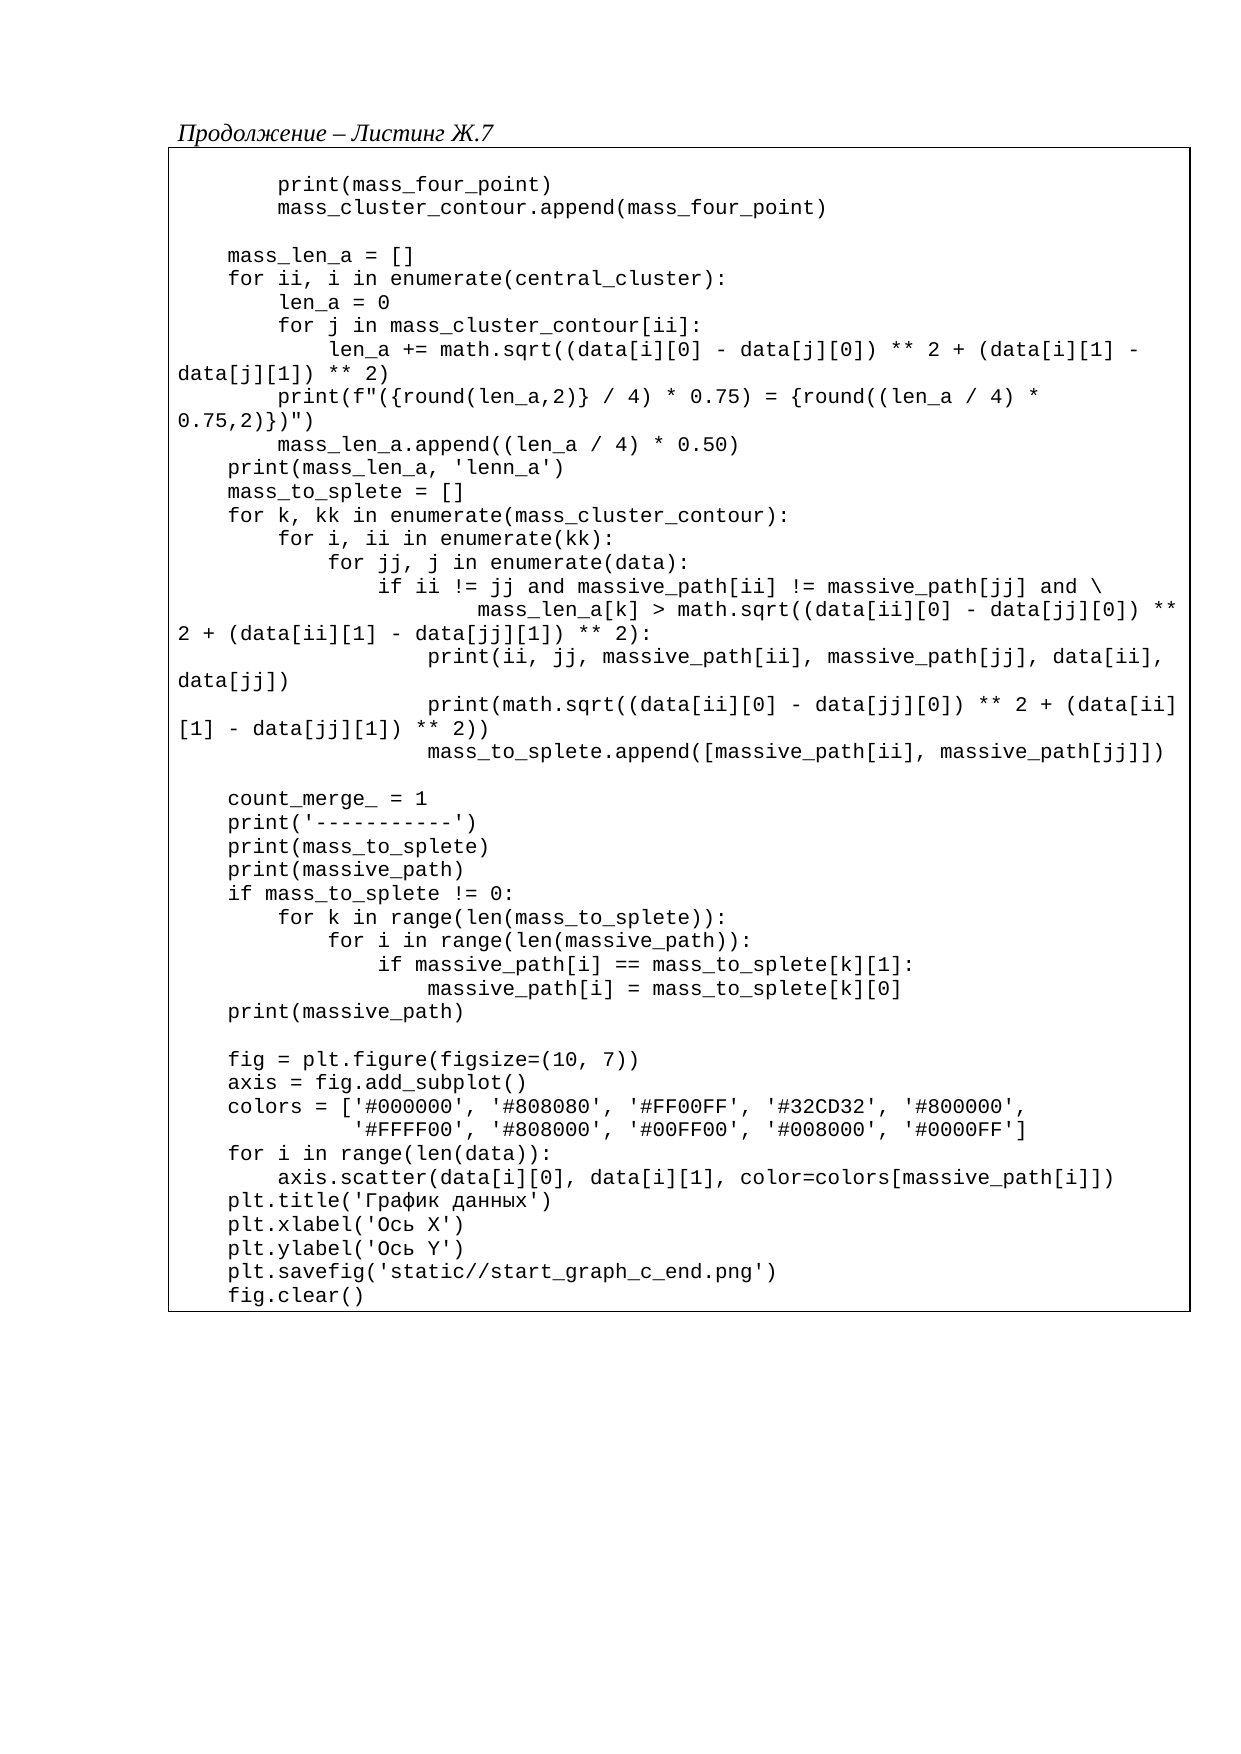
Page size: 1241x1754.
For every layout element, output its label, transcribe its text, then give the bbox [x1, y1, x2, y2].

text if mass_to_splete != 0: [177, 883, 1181, 907]
text plt.savefig('static//start_graph_c_end.png') [177, 1261, 1181, 1282]
text fig.clear() [169, 1282, 1189, 1311]
text len_a = 0 [177, 292, 1181, 316]
text mass_len_a.append((len_a / 4) * 0.50) [177, 434, 1181, 457]
text print(f"({round(len_a,2)} / 4) * 0.75) = {round((len_a / 4) * 0.75,2)})") [177, 386, 1181, 434]
text plt.ylabel('Ось Y') [177, 1238, 1181, 1261]
text plt.xlabel('Ось X') [177, 1214, 1181, 1238]
text print(mass_to_splete) [177, 836, 1181, 859]
text if ii != jj and massive_path[ii] != massive_path[jj] and \ [177, 576, 1181, 599]
text for jj, j in enumerate(data): [177, 552, 1181, 576]
text for k, kk in enumerate(mass_cluster_contour): [177, 505, 1181, 528]
text mass_cluster_contour.append(mass_four_point) [177, 197, 1181, 221]
text count_merge_ = 1 [177, 788, 1181, 812]
text for i, ii in enumerate(kk): [177, 528, 1181, 552]
text axis.scatter(data[i][0], data[i][1], color=colors[massive_path[i]]) [177, 1167, 1181, 1190]
text print(massive_path) [177, 1001, 1181, 1025]
text Продолжение – Листинг Ж.7 [177, 118, 1181, 147]
text print(math.sqrt((data[ii][0] - data[jj][0]) ** 2 + (data[ii][1] - data[jj][1]) ** 2)) [177, 694, 1181, 741]
text for i in range(len(massive_path)): [177, 930, 1181, 954]
text print(mass_four_point) [177, 174, 1181, 197]
text colors = ['#000000', '#808080', '#FF00FF', '#32CD32', '#800000', [177, 1096, 1181, 1119]
text '#FFFF00', '#808000', '#00FF00', '#008000', '#0000FF'] [177, 1119, 1181, 1143]
text print('-----------') [177, 812, 1181, 836]
text print(massive_path) [177, 859, 1181, 883]
text if massive_path[i] == mass_to_splete[k][1]: [177, 954, 1181, 978]
text print(ii, jj, massive_path[ii], massive_path[jj], data[ii], data[jj]) [177, 647, 1181, 694]
text plt.title('График данных') [177, 1190, 1181, 1214]
text fig = plt.figure(figsize=(10, 7)) [177, 1048, 1181, 1072]
text for ii, i in enumerate(central_cluster): [177, 268, 1181, 292]
text print(mass_len_a, 'lenn_a') [177, 457, 1181, 481]
text for k in range(len(mass_to_splete)): [177, 907, 1181, 930]
text mass_to_splete = [] [177, 481, 1181, 505]
text massive_path[i] = mass_to_splete[k][0] [177, 978, 1181, 1001]
text axis = fig.add_subplot() [177, 1072, 1181, 1096]
text for i in range(len(data)): [177, 1143, 1181, 1167]
text for j in mass_cluster_contour[ii]: [177, 316, 1181, 339]
text len_a += math.sqrt((data[i][0] - data[j][0]) ** 2 + (data[i][1] - data[j][1]) ** 2) [177, 339, 1181, 386]
text mass_to_splete.append([massive_path[ii], massive_path[jj]]) [177, 741, 1181, 765]
text mass_len_a = [] [177, 244, 1181, 268]
text mass_len_a[k] > math.sqrt((data[ii][0] - data[jj][0]) ** 2 + (data[ii][1] - data[jj][1]) ** 2): [177, 599, 1181, 647]
